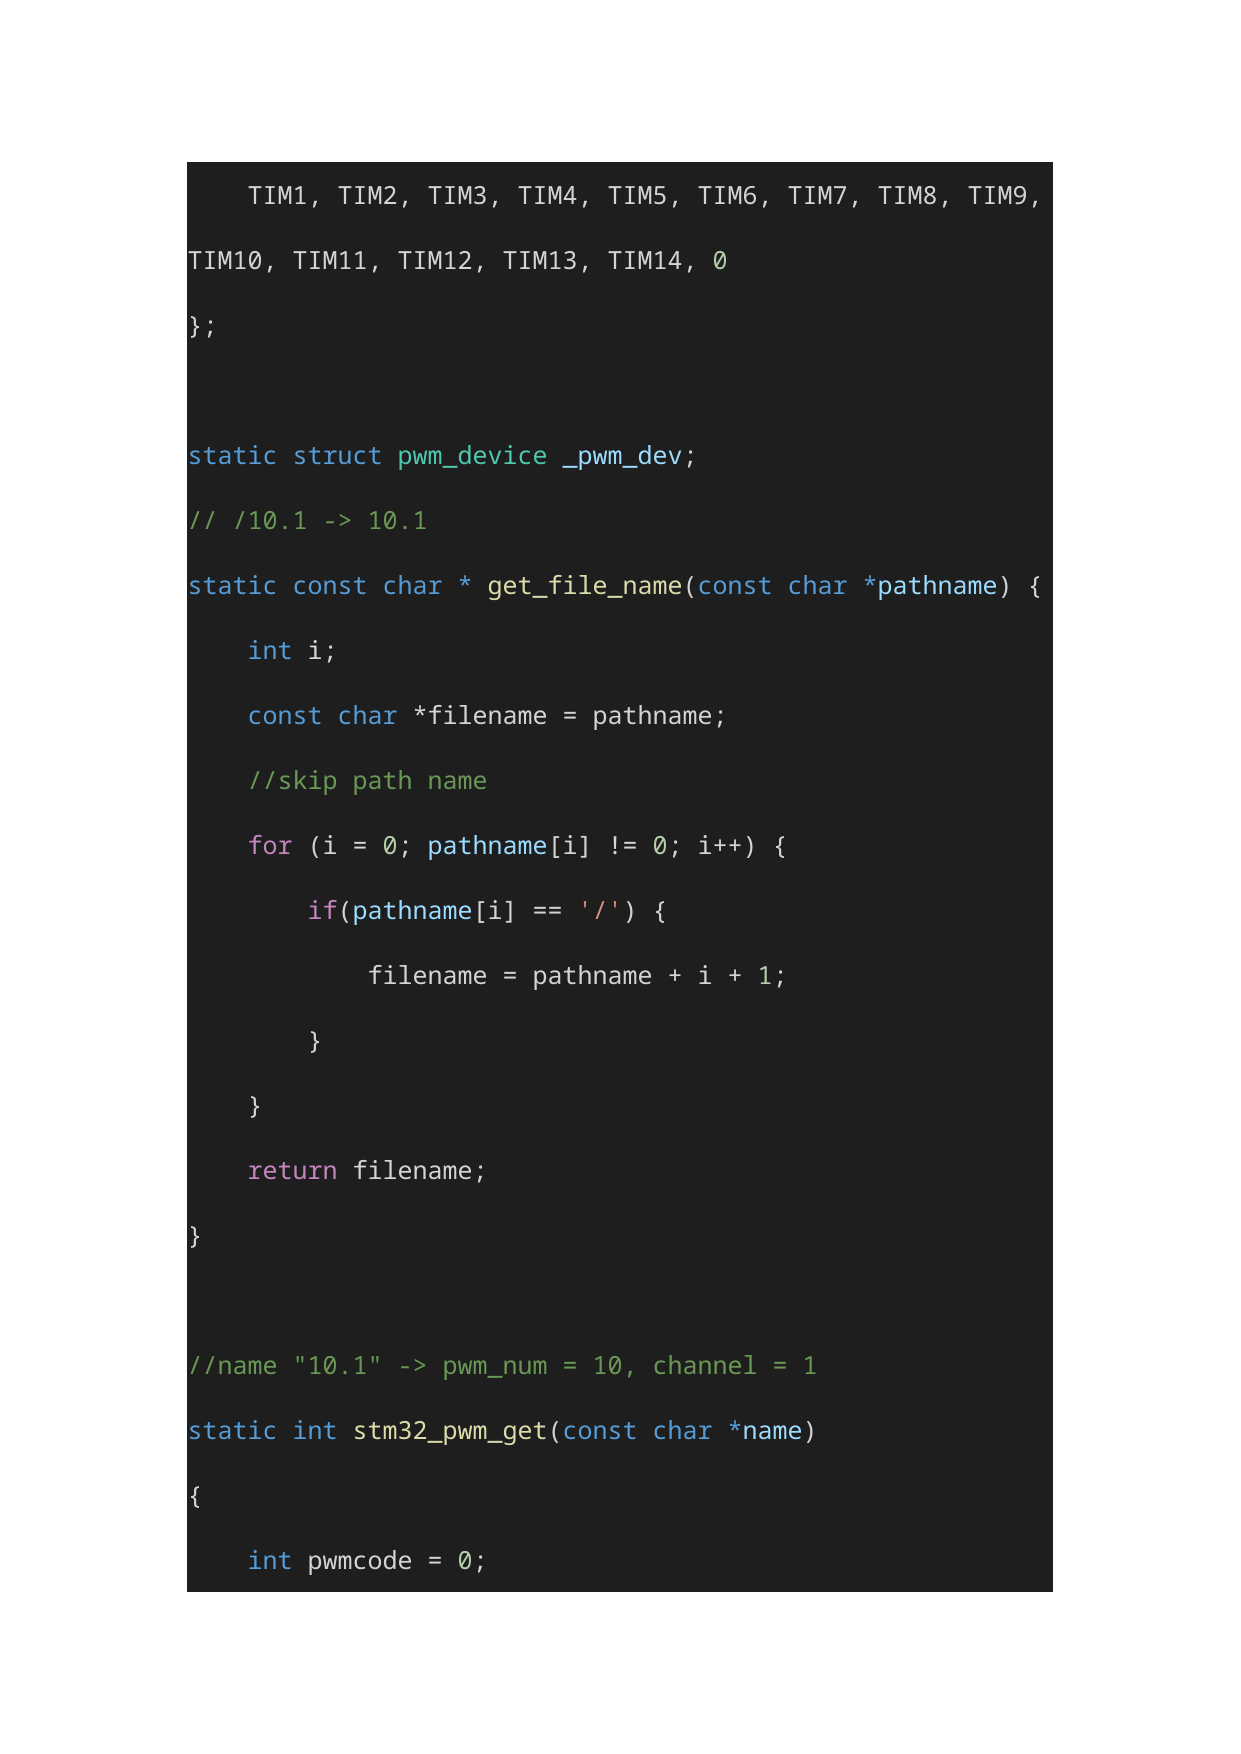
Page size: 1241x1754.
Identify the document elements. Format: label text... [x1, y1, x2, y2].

text static struct pwm_device _pwm_dev; [187, 422, 1053, 487]
text }; [187, 292, 1053, 357]
text return filename; [187, 1137, 1053, 1202]
text filename = pathname + i + 1; [187, 942, 1053, 1007]
text } [187, 1007, 1053, 1072]
text static const char * get_file_name(const char *pathname) { [187, 552, 1053, 617]
text const char *filename = pathname; [187, 682, 1053, 747]
text { [187, 1462, 1053, 1527]
text int i; [187, 617, 1053, 682]
text // /10.1 -> 10.1 [187, 487, 1053, 552]
text static int stm32_pwm_get(const char *name) [187, 1397, 1053, 1462]
text int pwmcode = 0; [187, 1527, 1053, 1592]
text } [187, 1202, 1053, 1267]
text TIM1, TIM2, TIM3, TIM4, TIM5, TIM6, TIM7, TIM8, TIM9, TIM10, TIM11, TIM12, TIM13, TIM14, 0 [187, 162, 1053, 292]
text } [187, 1072, 1053, 1137]
text //name "10.1" -> pwm_num = 10, channel = 1 [187, 1332, 1053, 1397]
text for (i = 0; pathname[i] != 0; i++) { [187, 812, 1053, 877]
text if(pathname[i] == '/') { [187, 877, 1053, 942]
text //skip path name [187, 747, 1053, 812]
